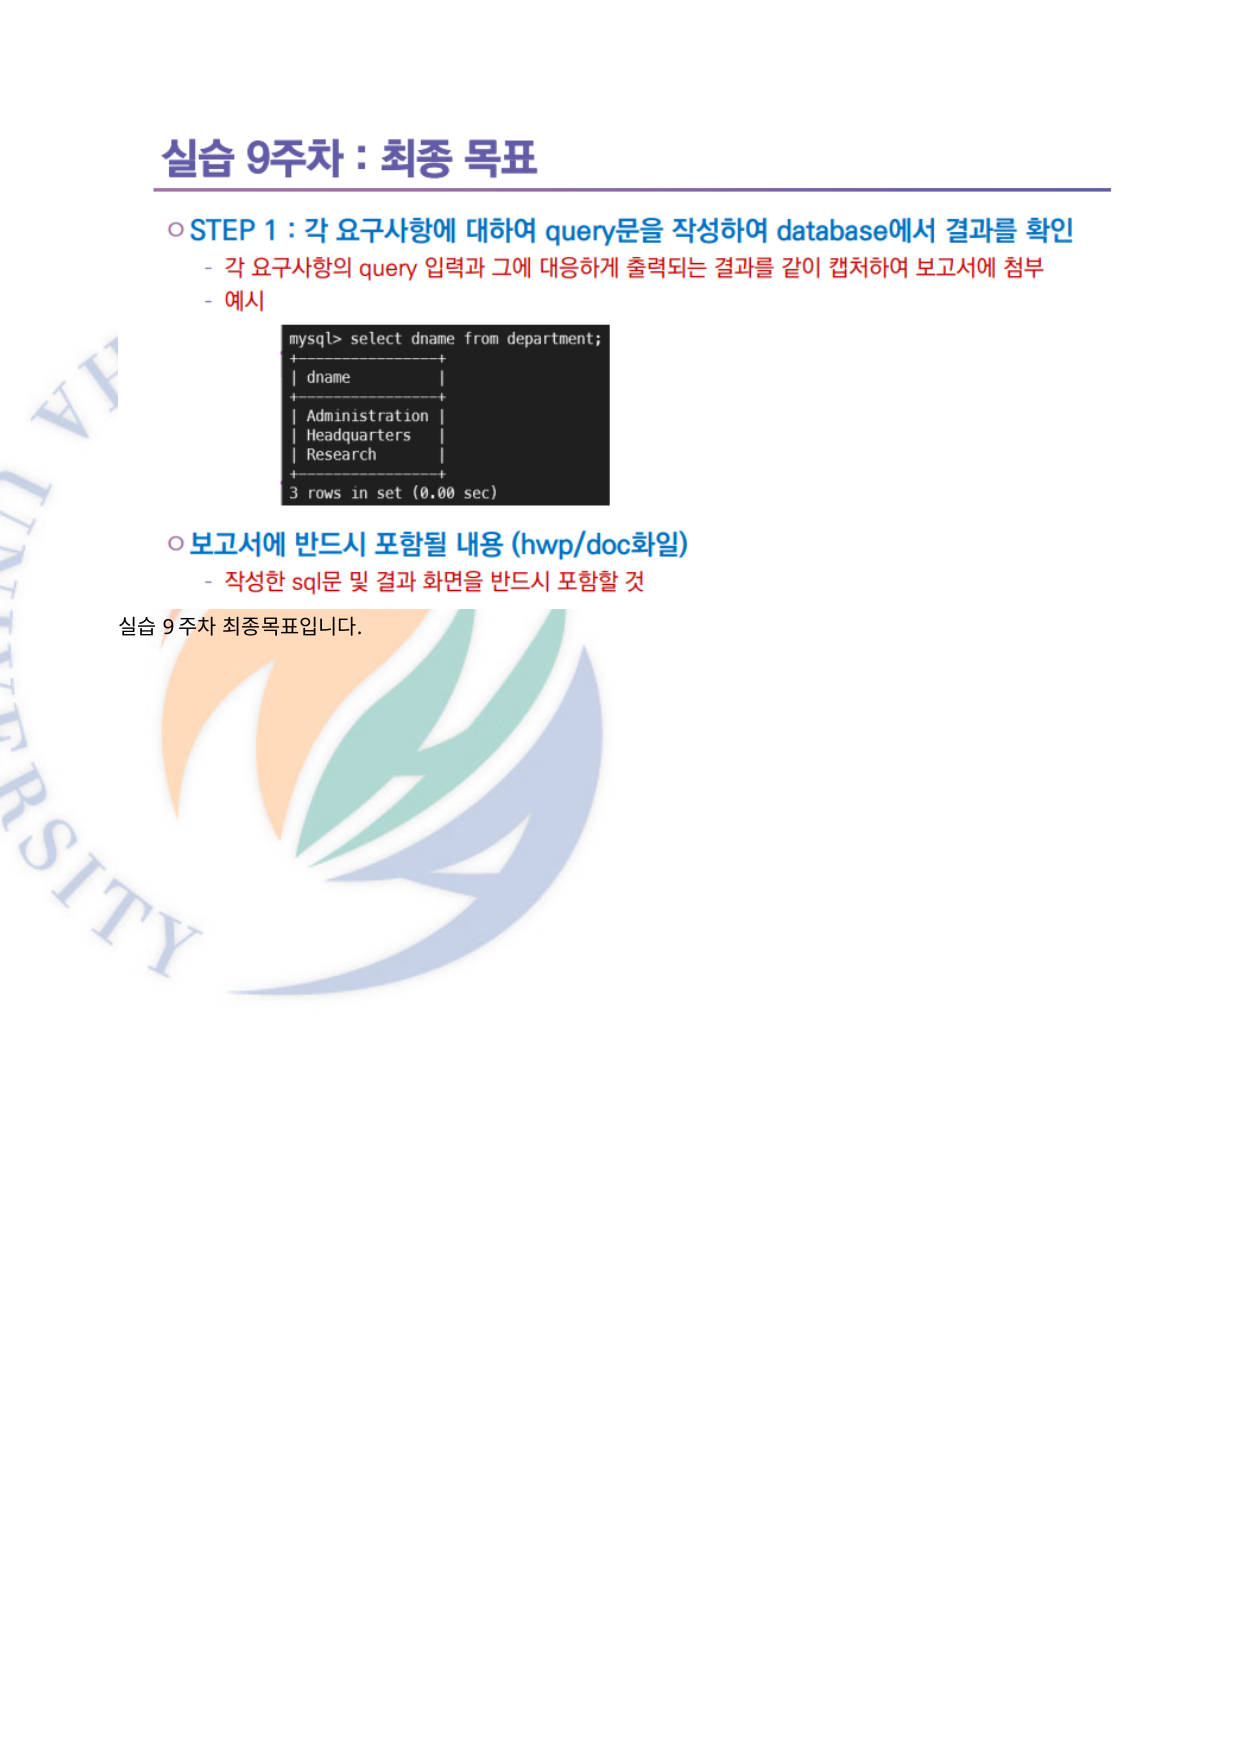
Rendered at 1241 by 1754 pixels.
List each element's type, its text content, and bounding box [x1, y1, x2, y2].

text 실습 9주차 최종목표입니다. [118, 609, 1122, 641]
picture [0, 274, 616, 1010]
